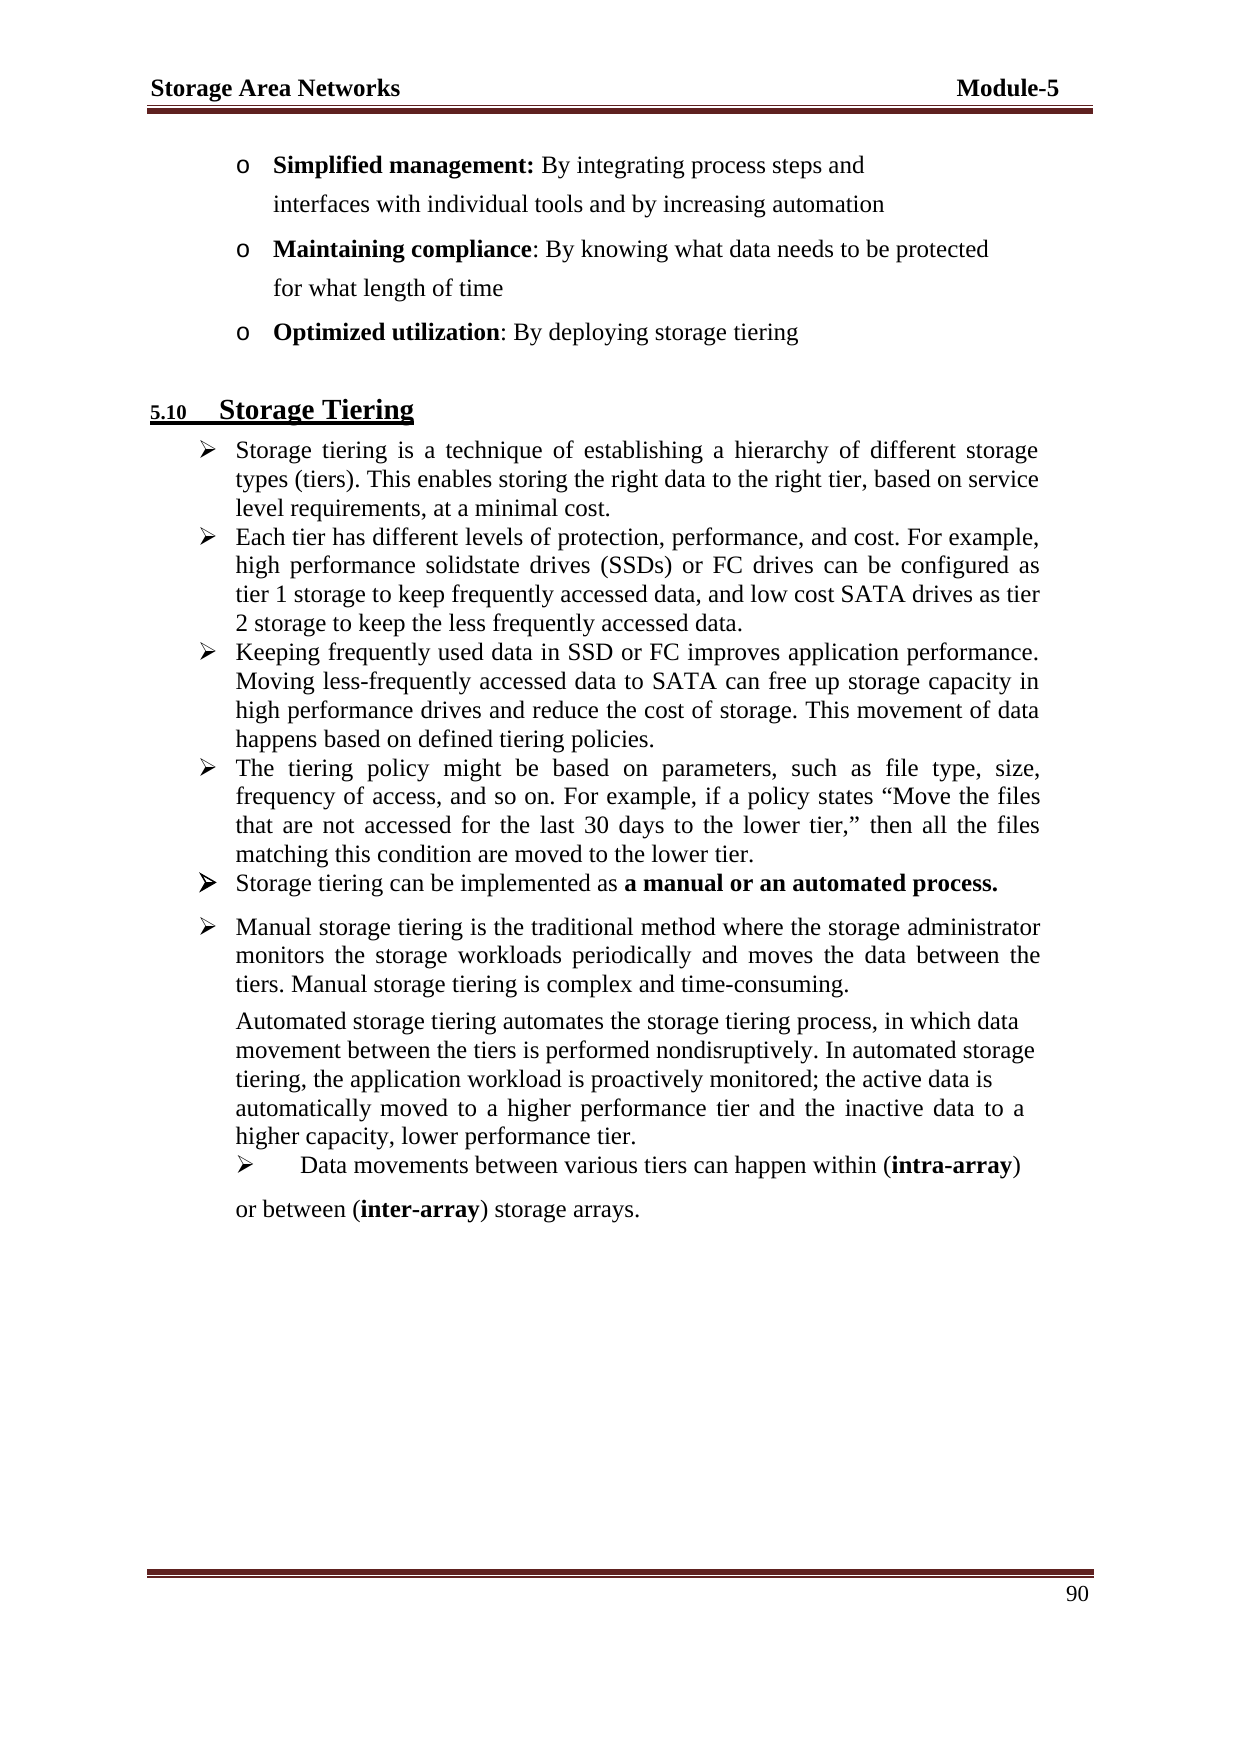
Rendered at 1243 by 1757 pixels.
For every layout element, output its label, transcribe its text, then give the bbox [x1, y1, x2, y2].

subtitle Storage Tiering [150, 392, 1093, 426]
list Maintaining compliance: By knowing what data needs to be protected for what length of time [235, 234, 1018, 301]
text Automated storage tiering automates the storage tiering process, in which data movement between the tiers is performed nondisruptively. In automated storage tiering, the application workload is proactively monitored; the active data is automatically moved to a higher performance tier and the inactive data to a higher capacity, lower performance tier. [235, 1006, 1093, 1150]
list Storage tiering is a technique of establishing a hierarchy of different storage types (tiers). This enables storing the right data to the right tier, based on service level requirements, at a minimal cost. [198, 435, 1039, 522]
list Simplified management: By integrating process steps and interfaces with individual tools and by increasing automation [235, 150, 957, 218]
list Each tier has different levels of protection, performance, and cost. For example, high performance solidstate drives (SSDs) or FC drives can be configured as tier 1 storage to keep frequently accessed data, and low cost SATA drives as tier 2 storage to keep the less frequently accessed data. [198, 522, 1040, 637]
list Storage tiering can be implemented as a manual or an automated process. [198, 868, 1093, 897]
list Keeping frequently used data in SSD or FC improves application performance. Moving less-frequently accessed data to SATA can free up storage capacity in high performance drives and reduce the cost of storage. This movement of data happens based on defined tiering policies. [198, 637, 1040, 752]
list Manual storage tiering is the traditional method where the storage administrator monitors the storage workloads periodically and moves the data between the tiers. Manual storage tiering is complex and time-consuming. [198, 912, 1041, 998]
list The tiering policy might be based on parameters, such as file type, size, frequency of access, and so on. For example, if a policy states “Move the files that are not accessed for the last 30 days to the lower tier,” then all the files matching this condition are moved to the lower tier. [198, 753, 1041, 868]
list Optimized utilization: By deploying storage tiering [235, 317, 1093, 348]
list Data movements between various tiers can happen within (intra-array) or between (inter-array) storage arrays. [235, 1151, 1041, 1222]
